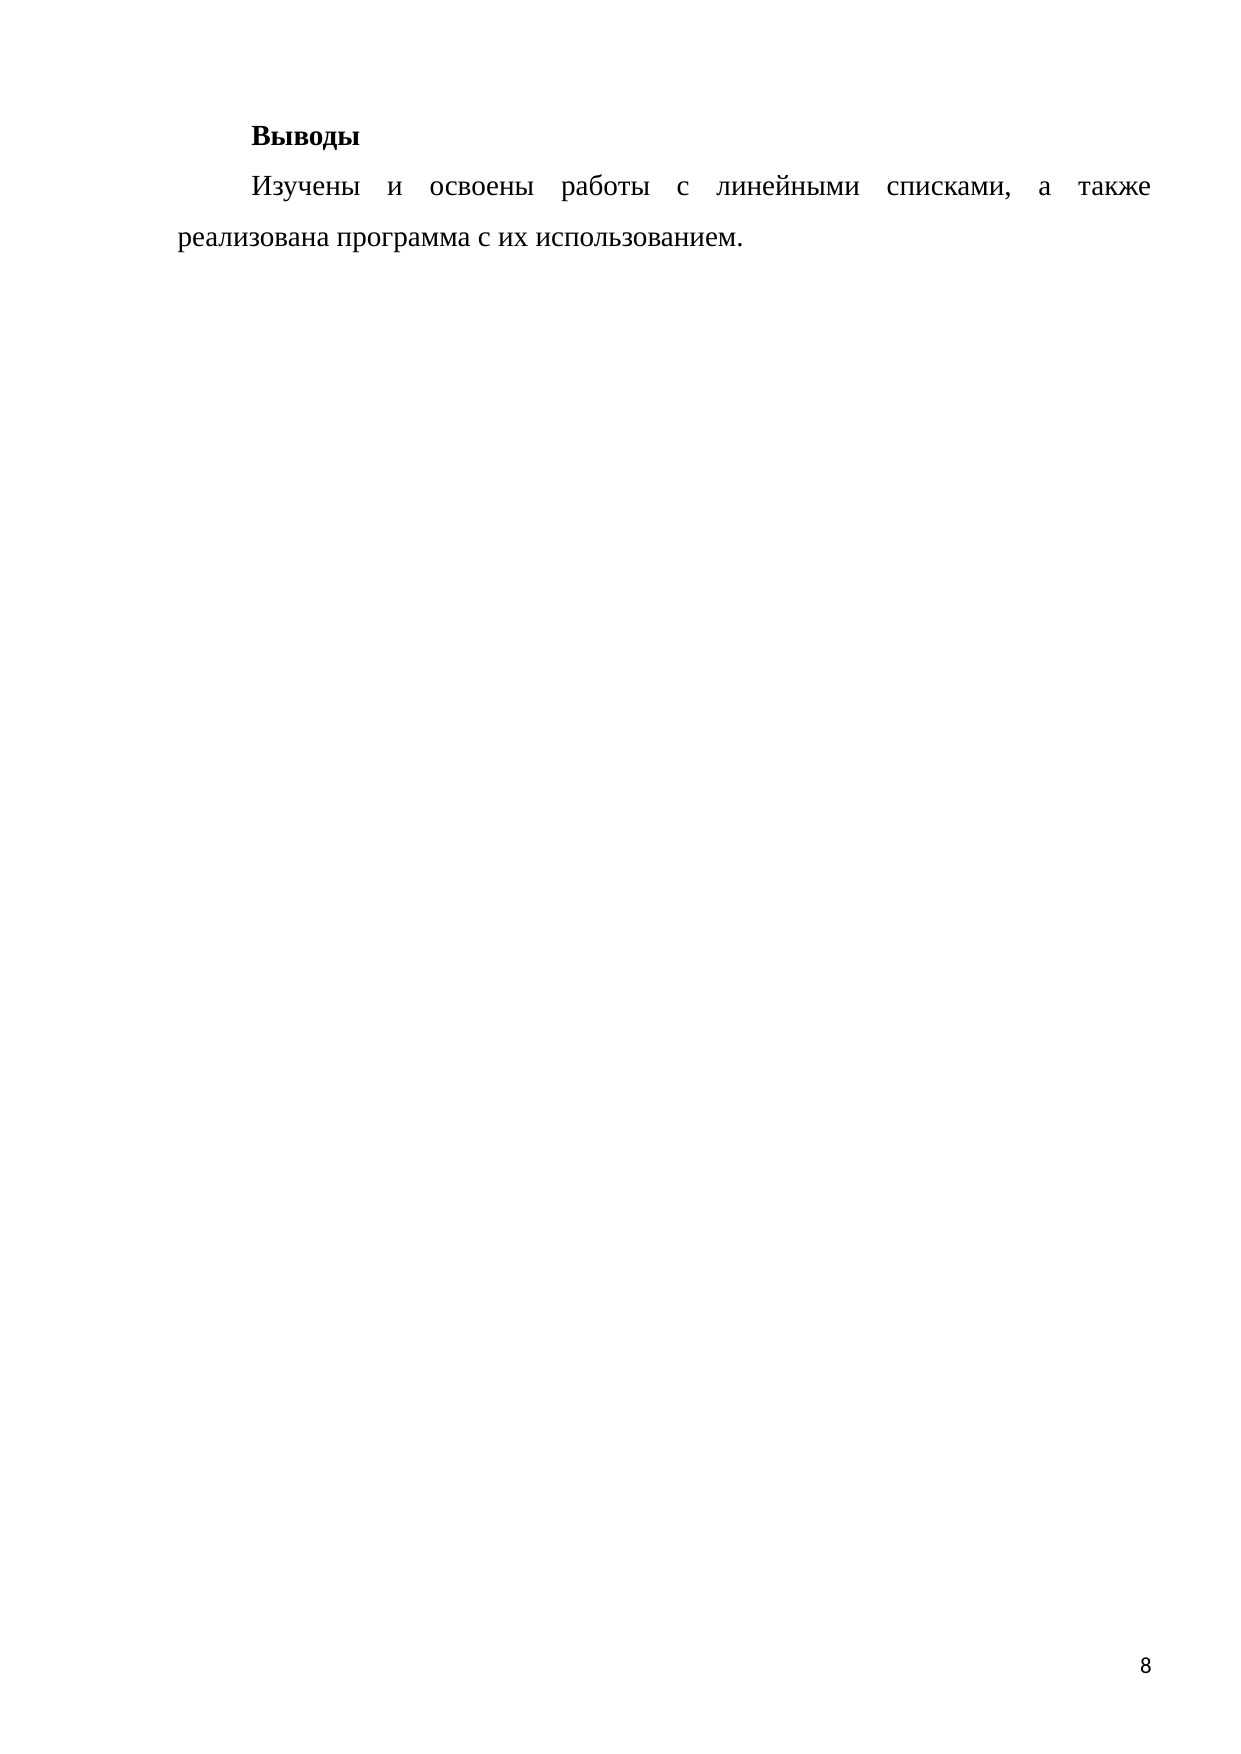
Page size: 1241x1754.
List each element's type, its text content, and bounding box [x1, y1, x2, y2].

text Изучены и освоены работы с линейными списками, а также реализована программа с их использованием. [177, 168, 1152, 252]
subtitle Выводы [177, 118, 1152, 152]
